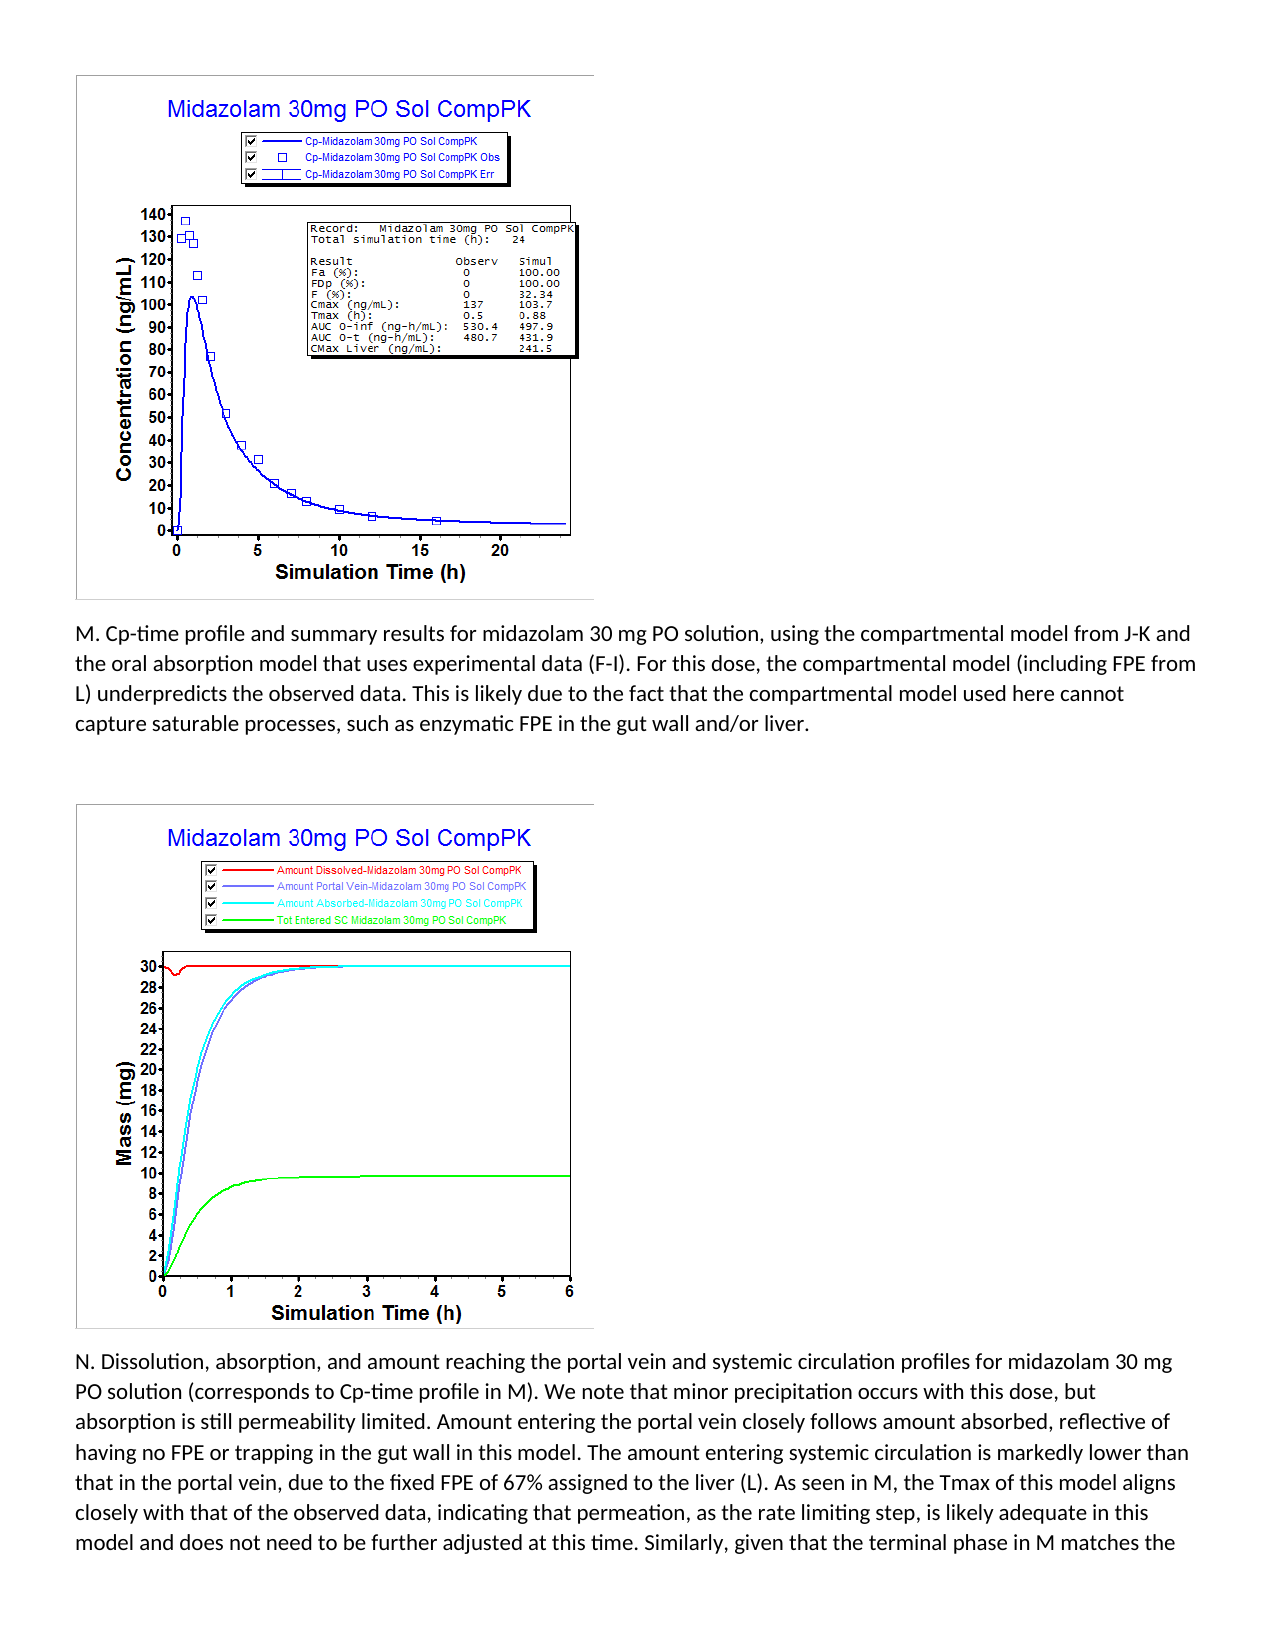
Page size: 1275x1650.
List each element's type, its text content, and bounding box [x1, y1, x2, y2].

picture [75, 75, 594, 600]
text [75, 1347, 1200, 1556]
text M. Cp-time profile and summary results for midazolam 30 mg PO solution, using the compartmental model from J-K and the oral absorption model that uses experimental data (F-I). For this dose, the compartmental model (including FPE from L) underpredicts the observed data. This is likely due to the fact that the compartmental model used here cannot capture saturable processes, such as enzymatic FPE in the gut wall and/or liver. [75, 619, 1200, 737]
picture [75, 803, 594, 1329]
